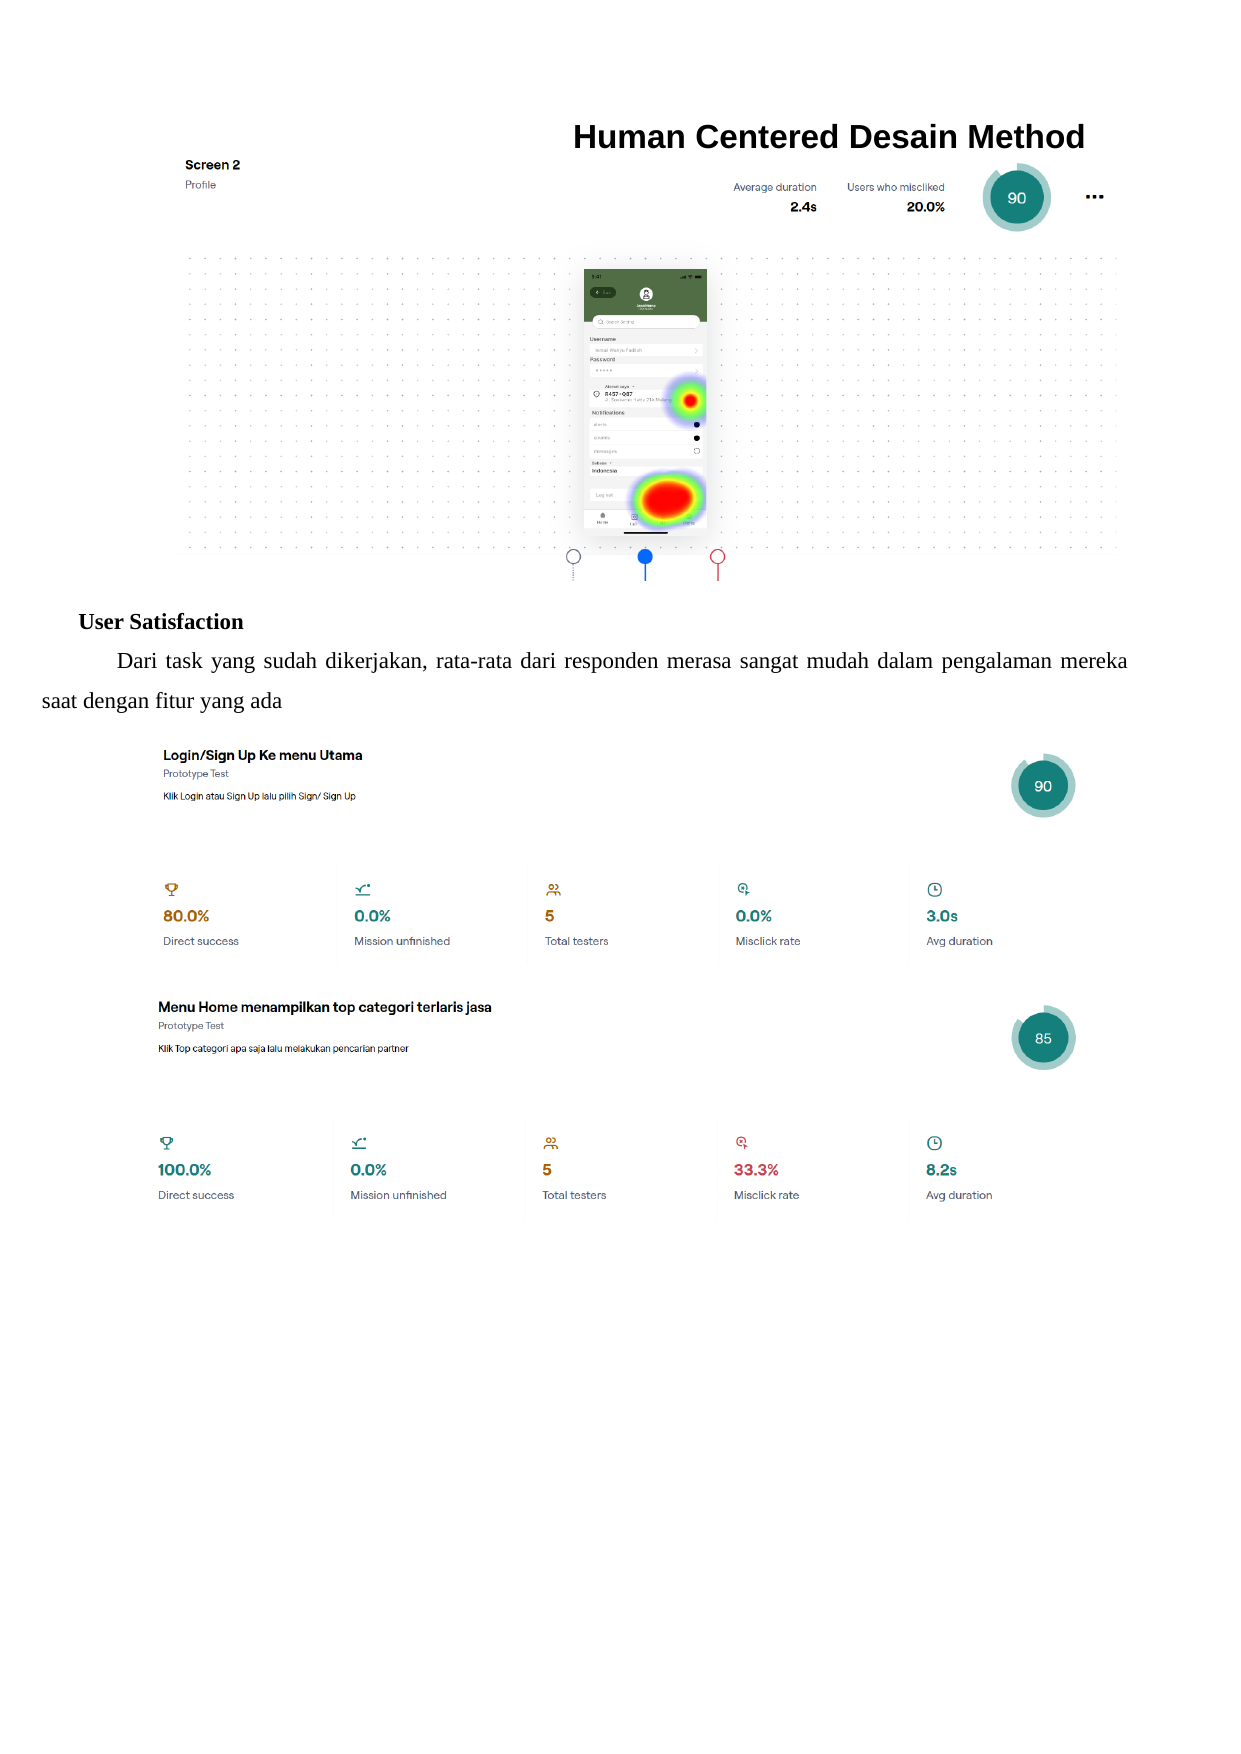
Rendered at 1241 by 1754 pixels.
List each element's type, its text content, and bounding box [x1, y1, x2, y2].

text User Satisfaction [78, 608, 1215, 634]
picture [150, 737, 1091, 964]
picture [150, 987, 1091, 1220]
text Dari task yang sudah dikerjakan, rata-rata dari responden merasa sangat mudah dalam pengalaman mereka saat dengan fitur yang ada [42, 647, 1129, 713]
picture [176, 157, 1117, 581]
